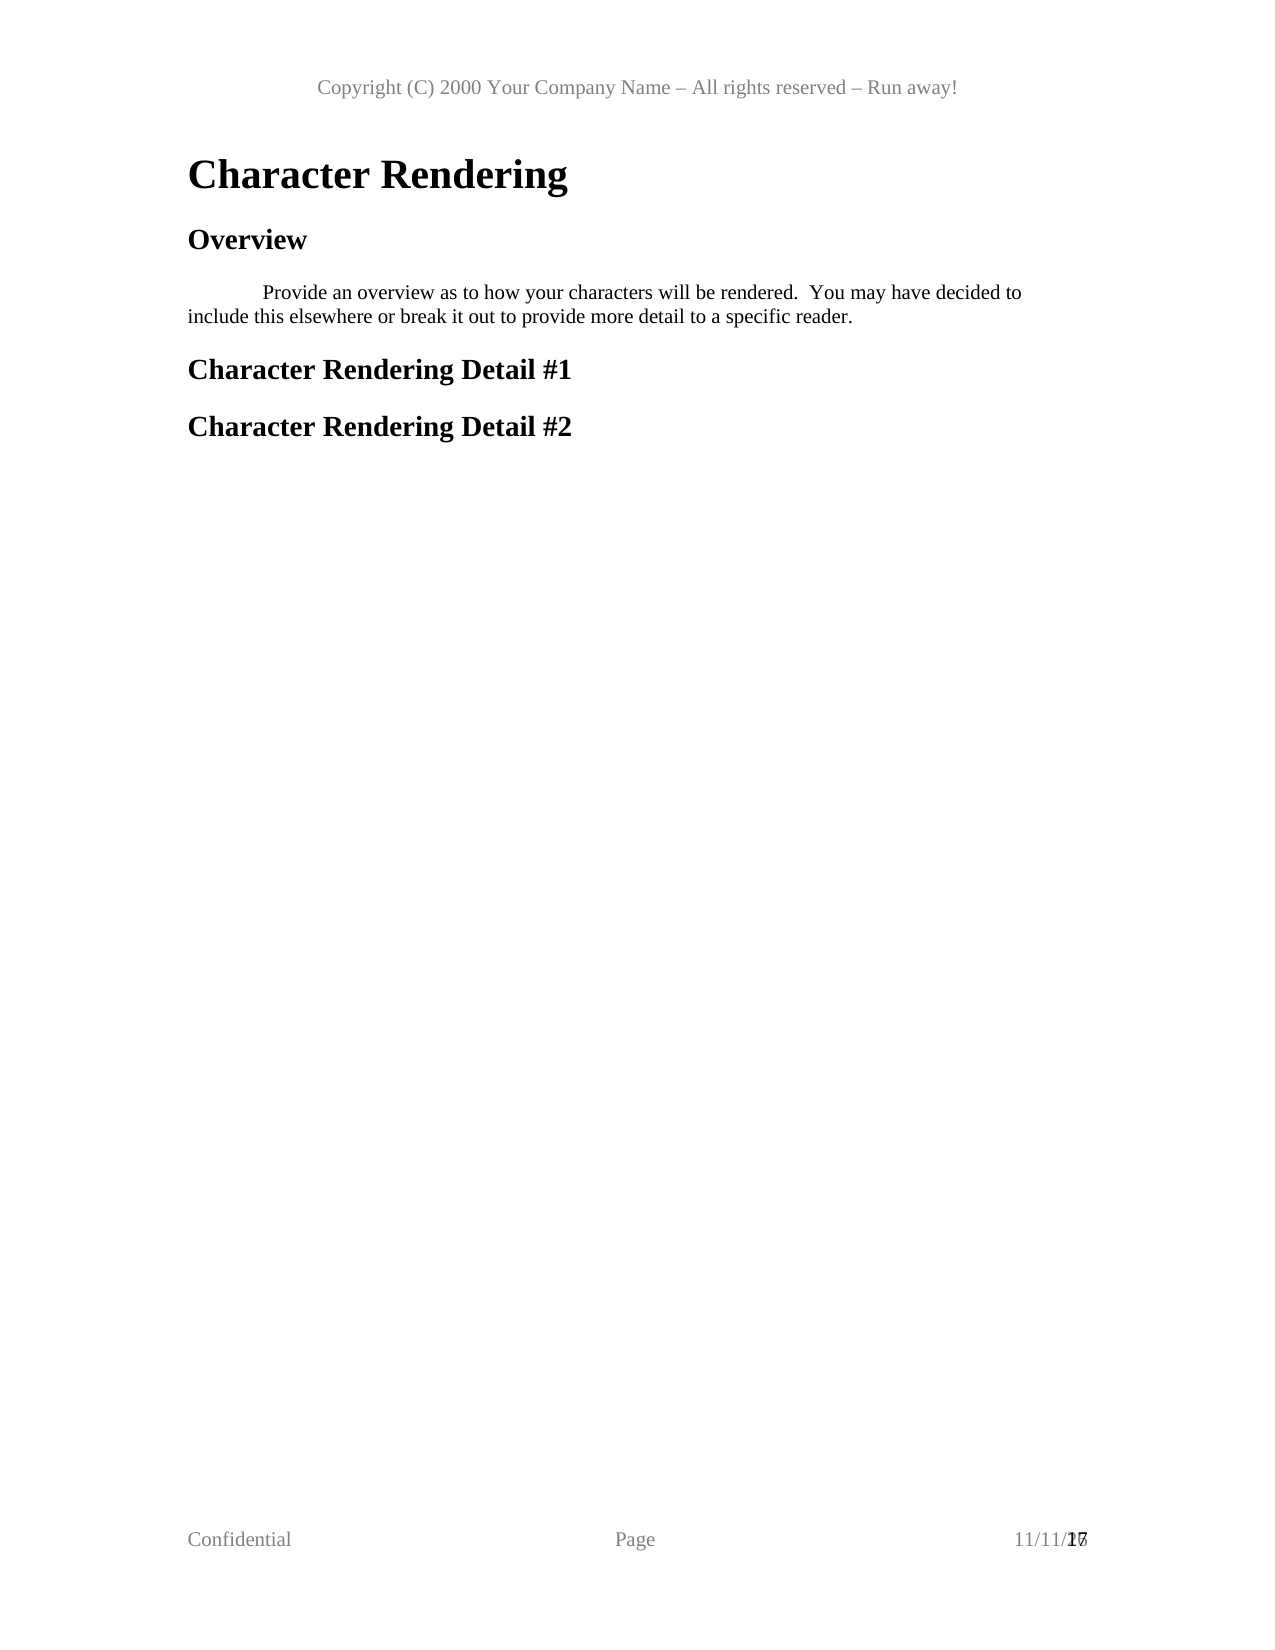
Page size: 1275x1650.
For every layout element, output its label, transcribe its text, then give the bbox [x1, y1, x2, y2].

subtitle Character Rendering Detail #2 [187, 409, 1087, 443]
subtitle Character Rendering [187, 150, 1087, 198]
subtitle Character Rendering Detail #1 [187, 352, 1087, 385]
subtitle Overview [187, 222, 1087, 256]
text Provide an overview as to how your characters will be rendered. You may have decided to include this elsewhere or break it out to provide more detail to a specific reader. [187, 279, 1087, 328]
